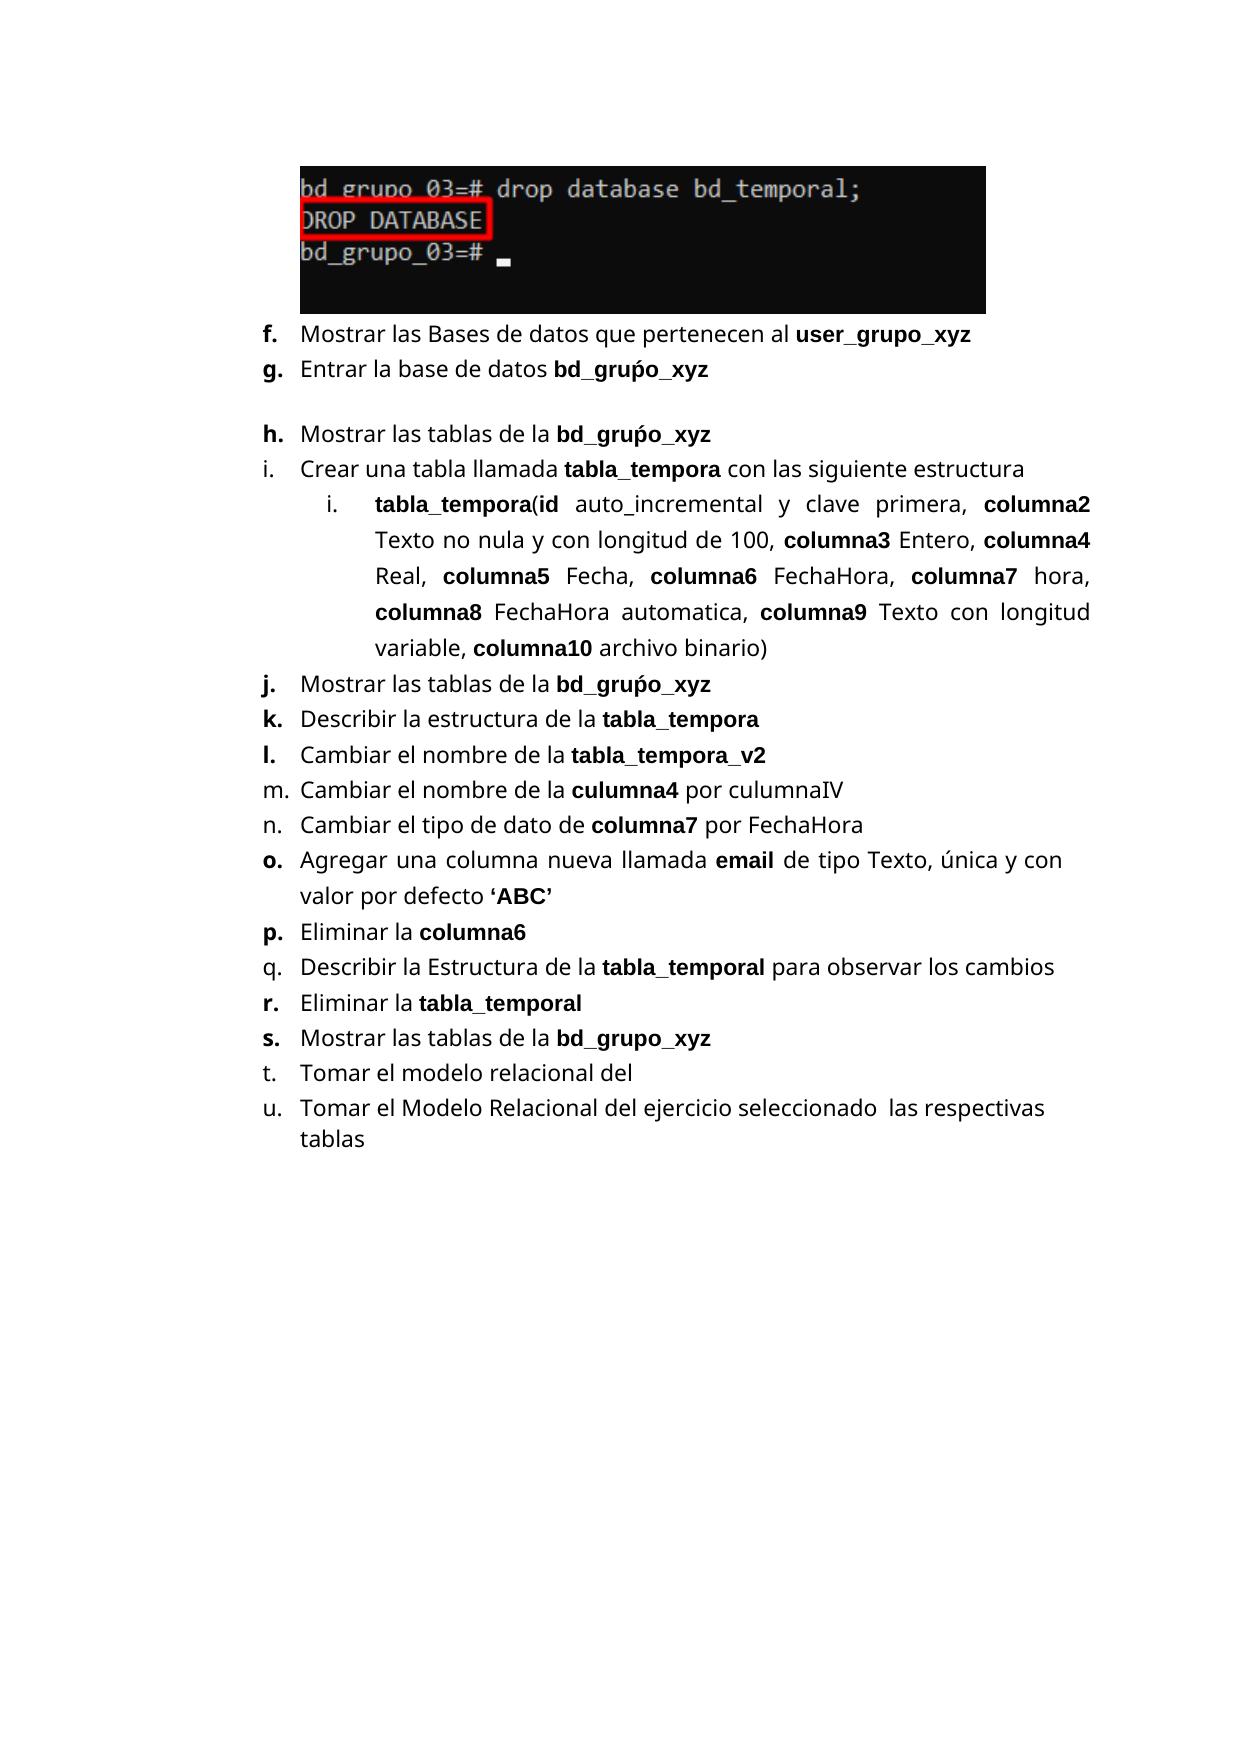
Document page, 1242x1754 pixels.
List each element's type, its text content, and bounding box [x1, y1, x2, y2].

list Tomar el modelo relacional del [262, 1057, 1102, 1088]
list Mostrar las tablas de la bd_gruṕo_xyz [262, 418, 1102, 449]
list Crear una tabla llamada tabla_tempora con las siguiente estructura [262, 453, 1102, 484]
list Describir la Estructura de la tabla_temporal para observar los cambios [262, 951, 1102, 982]
list Tomar el Modelo Relacional del ejercicio seleccionado las respectivas tablas [262, 1092, 1102, 1154]
list Mostrar las Bases de datos que pertenecen al user_grupo_xyz [262, 317, 1102, 349]
list Mostrar las tablas de la bd_grupo_xyz [262, 1022, 1102, 1053]
list Eliminar la columna6 [262, 916, 1102, 947]
list Eliminar la tabla_temporal [262, 986, 1102, 1018]
list Describir la estructura de la tabla_tempora [262, 703, 1102, 734]
list Agregar una columna nueva llamada email de tipo Texto, única y con valor por defecto ‘ABC’ [262, 844, 1090, 911]
list Cambiar el tipo de dato de columna7 por FechaHora [262, 809, 1102, 840]
picture [300, 166, 986, 314]
list Cambiar el nombre de la culumna4 por culumnaIV [262, 774, 1102, 805]
list Entrar la base de datos bd_gruṕo_xyz [262, 353, 1102, 384]
list tabla_tempora(id auto_incremental y clave primera, columna2 Texto no nula y con longitud de 100, columna3 Entero, columna4 Real, columna5 Fecha, columna6 FechaHora, columna7 hora, columna8 FechaHora automatica, columna9 Texto con longitud variable, columna10 archivo binario) [326, 488, 1090, 663]
list Mostrar las tablas de la bd_gruṕo_xyz [262, 668, 1102, 699]
list Cambiar el nombre de la tabla_tempora_v2 [262, 738, 1102, 770]
